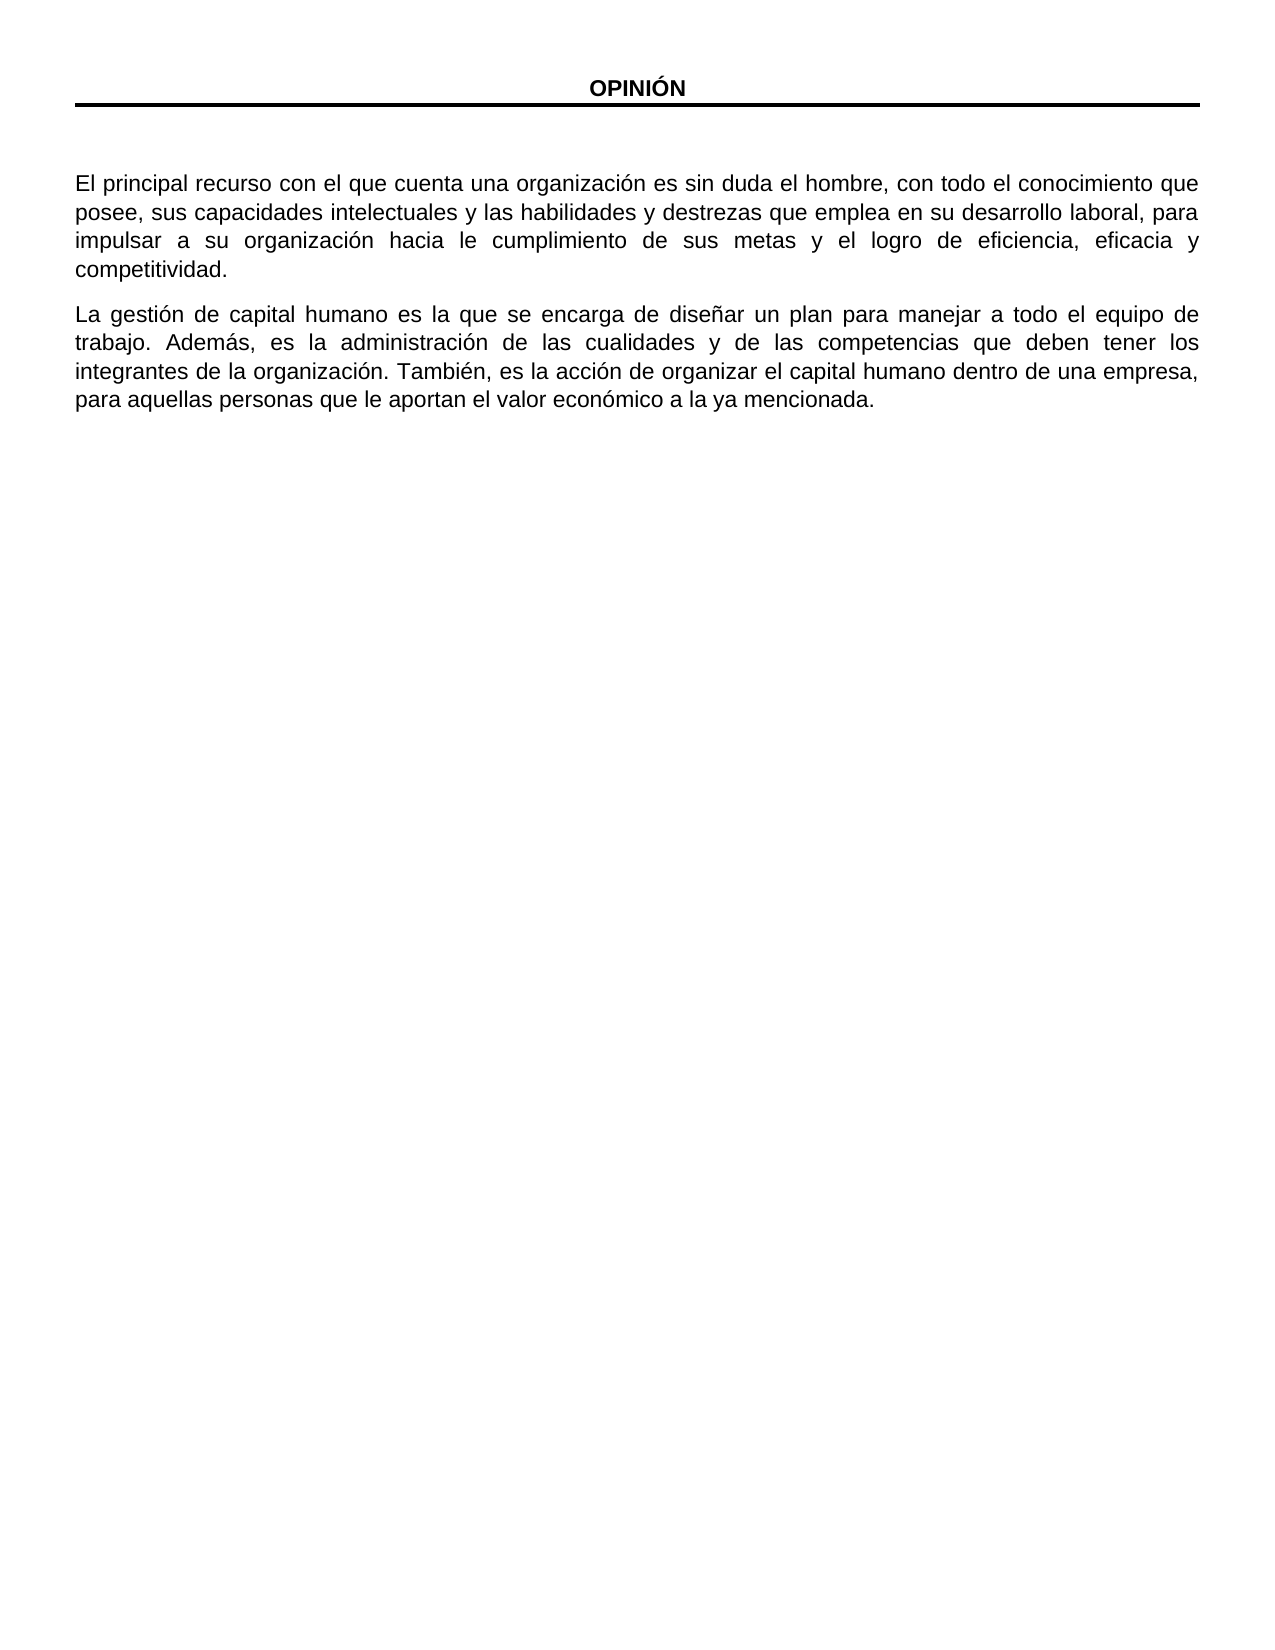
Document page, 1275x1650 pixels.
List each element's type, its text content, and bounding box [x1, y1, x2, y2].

text La gestión de capital humano es la que se encarga de diseñar un plan para manejar a todo el equipo de trabajo. Además, es la administración de las cualidades y de las competencias que deben tener los integrantes de la organización. También, es la acción de organizar el capital humano dentro de una empresa, para aquellas personas que le aportan el valor económico a la ya mencionada. [75, 301, 1200, 412]
text El principal recurso con el que cuenta una organización es sin duda el hombre, con todo el conocimiento que posee, sus capacidades intelectuales y las habilidades y destrezas que emplea en su desarrollo laboral, para impulsar a su organización hacia le cumplimiento de sus metas y el logro de eficiencia, eficacia y competitividad. [75, 170, 1200, 282]
text OPINIÓN [75, 75, 1200, 103]
